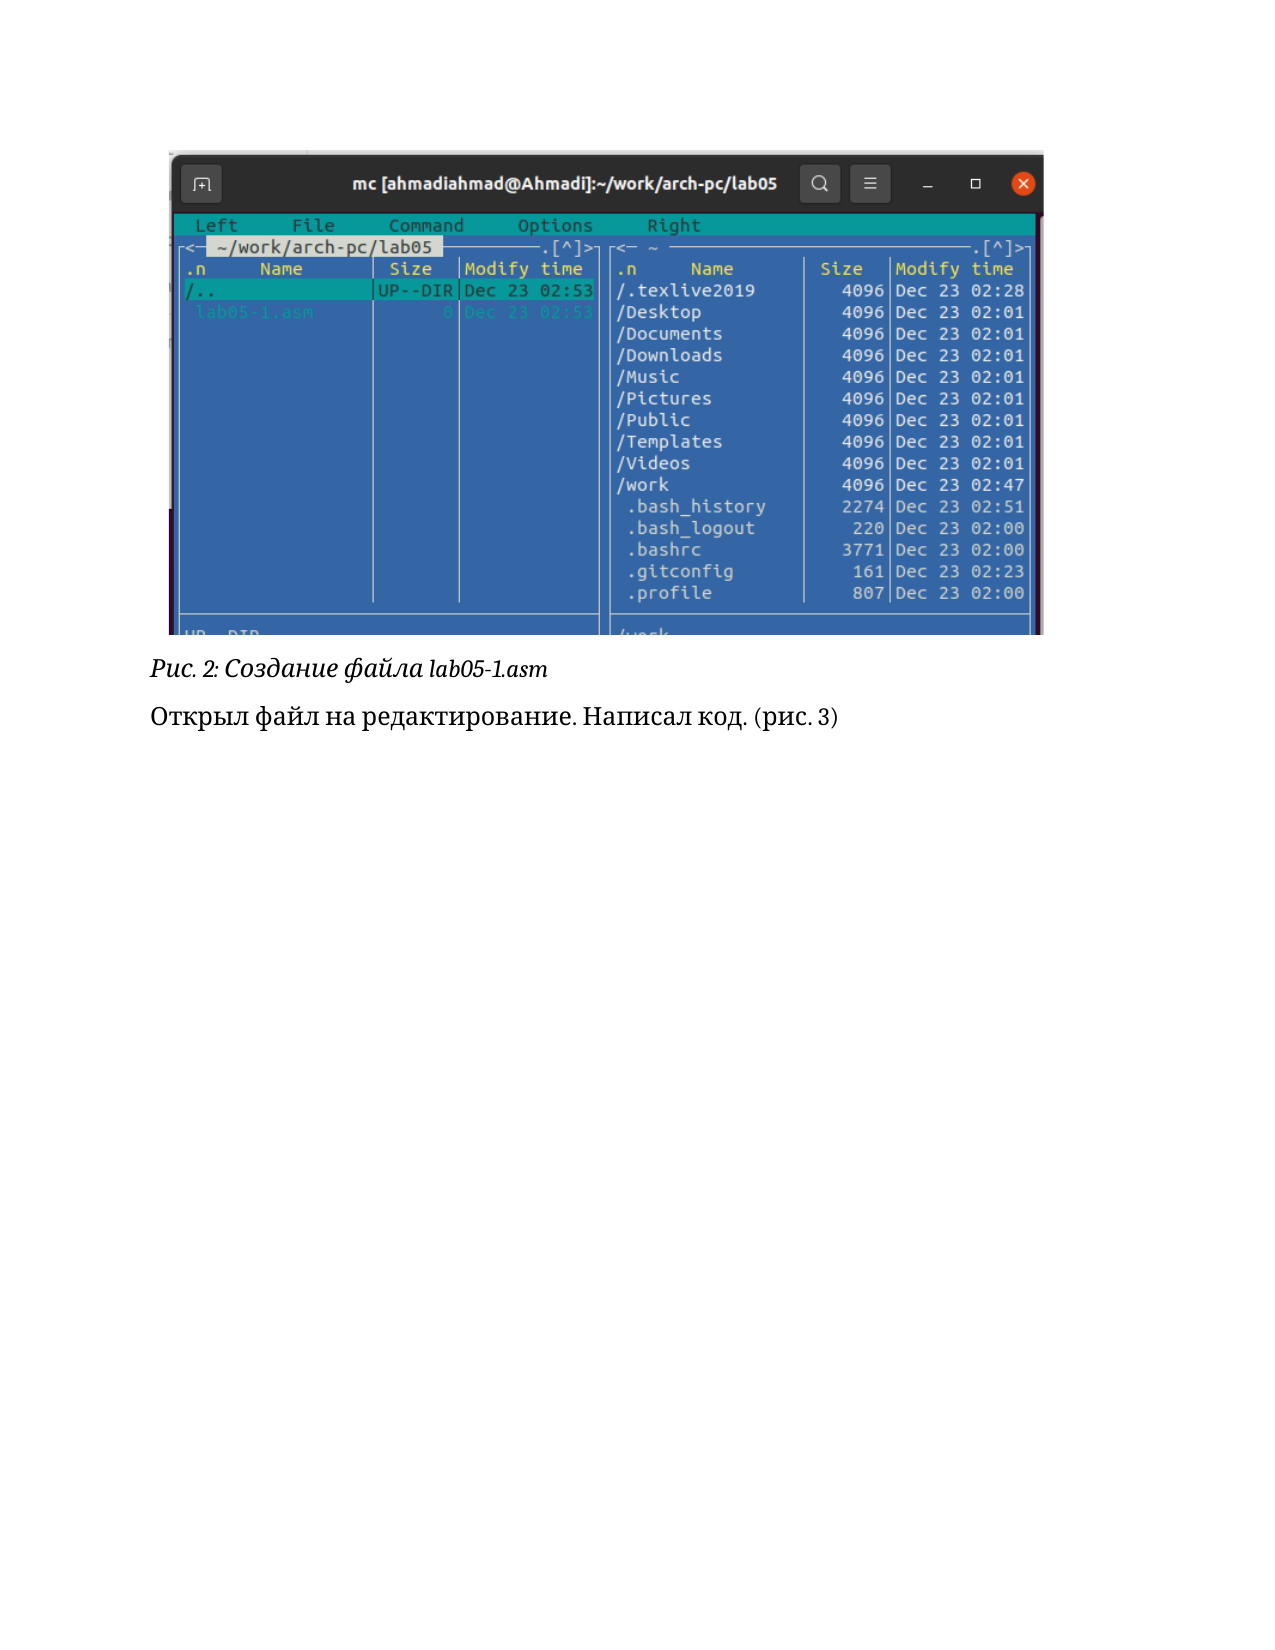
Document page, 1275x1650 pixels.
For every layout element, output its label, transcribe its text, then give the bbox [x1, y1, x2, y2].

text Рис. 2: Создание файла lab05-1.asm [150, 655, 1125, 684]
picture [168, 150, 1044, 635]
text Открыл файл на редактирование. Написал код. (рис. 3) [150, 702, 1125, 731]
